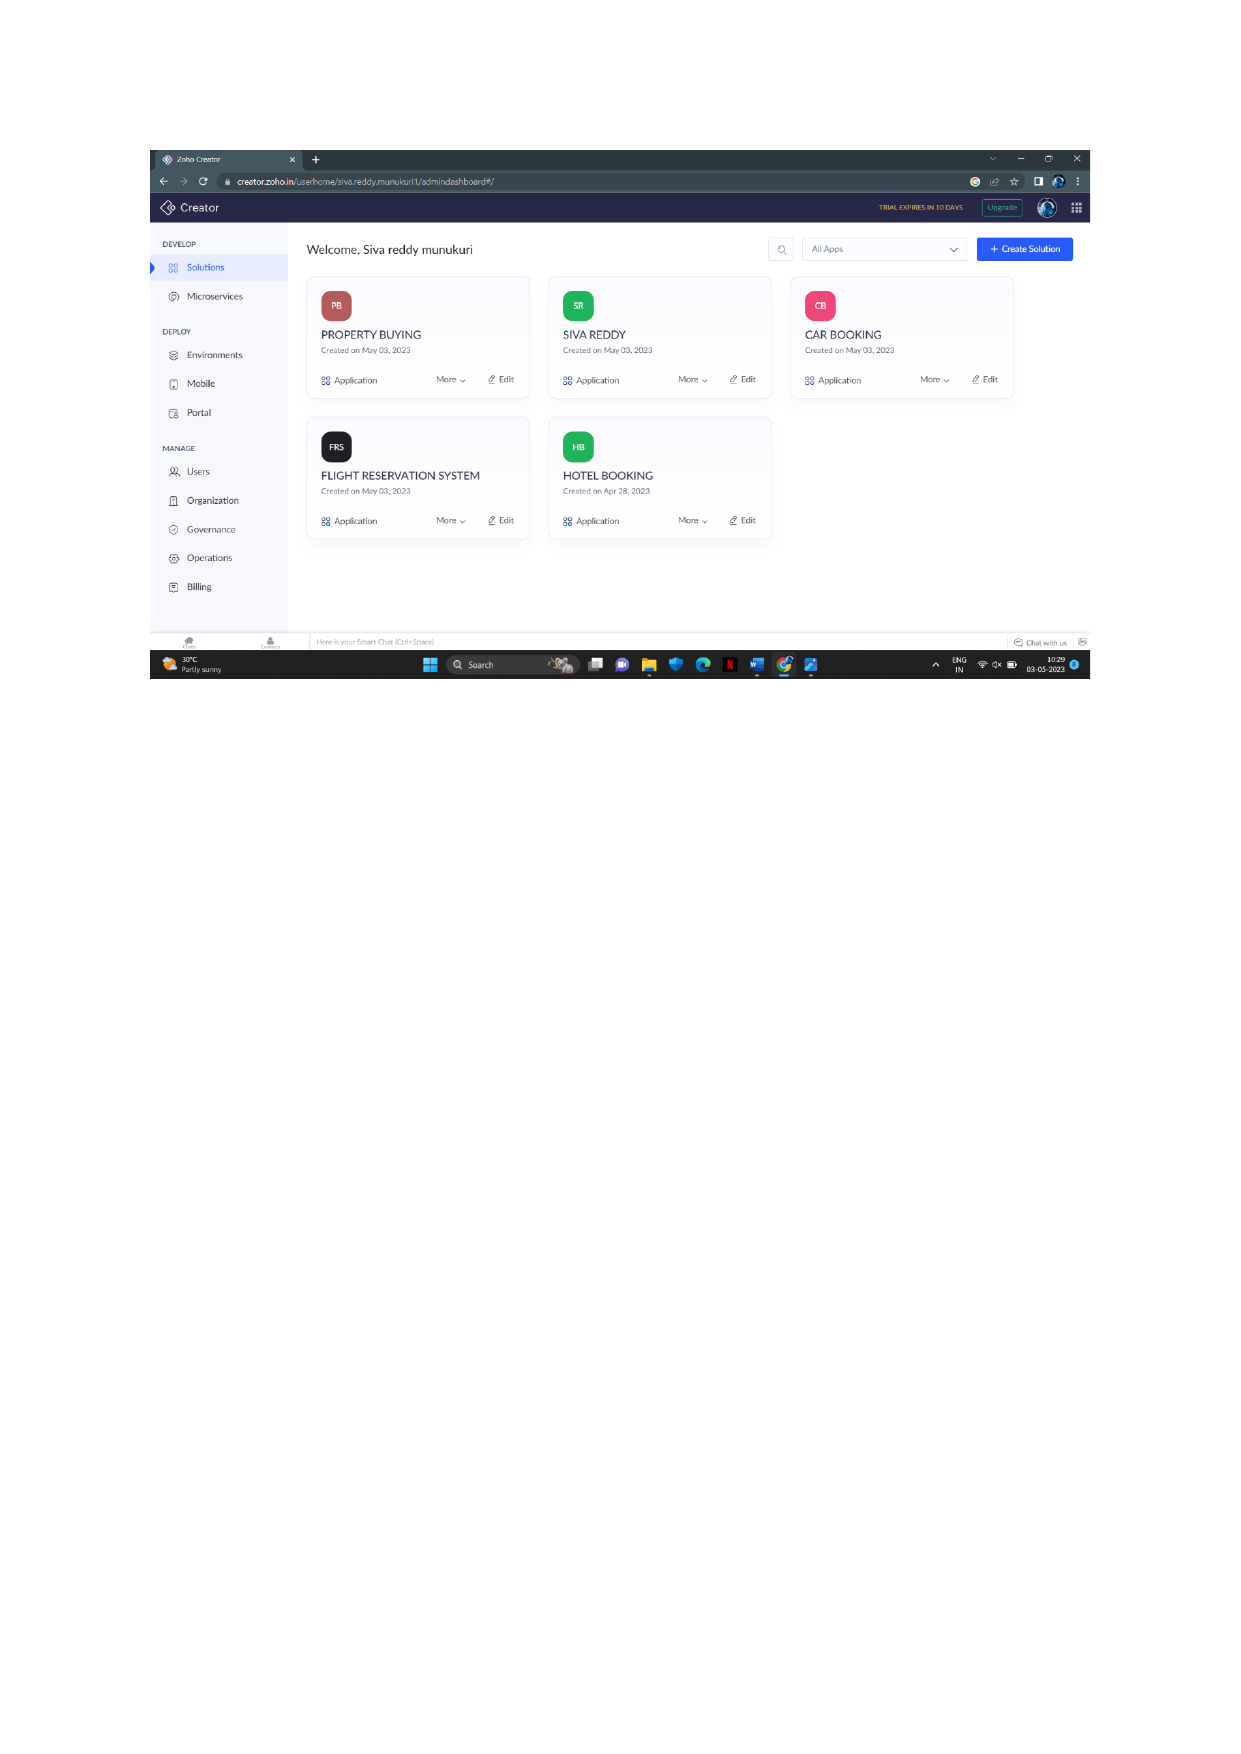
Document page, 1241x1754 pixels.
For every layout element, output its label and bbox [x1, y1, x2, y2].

picture [150, 150, 1091, 679]
